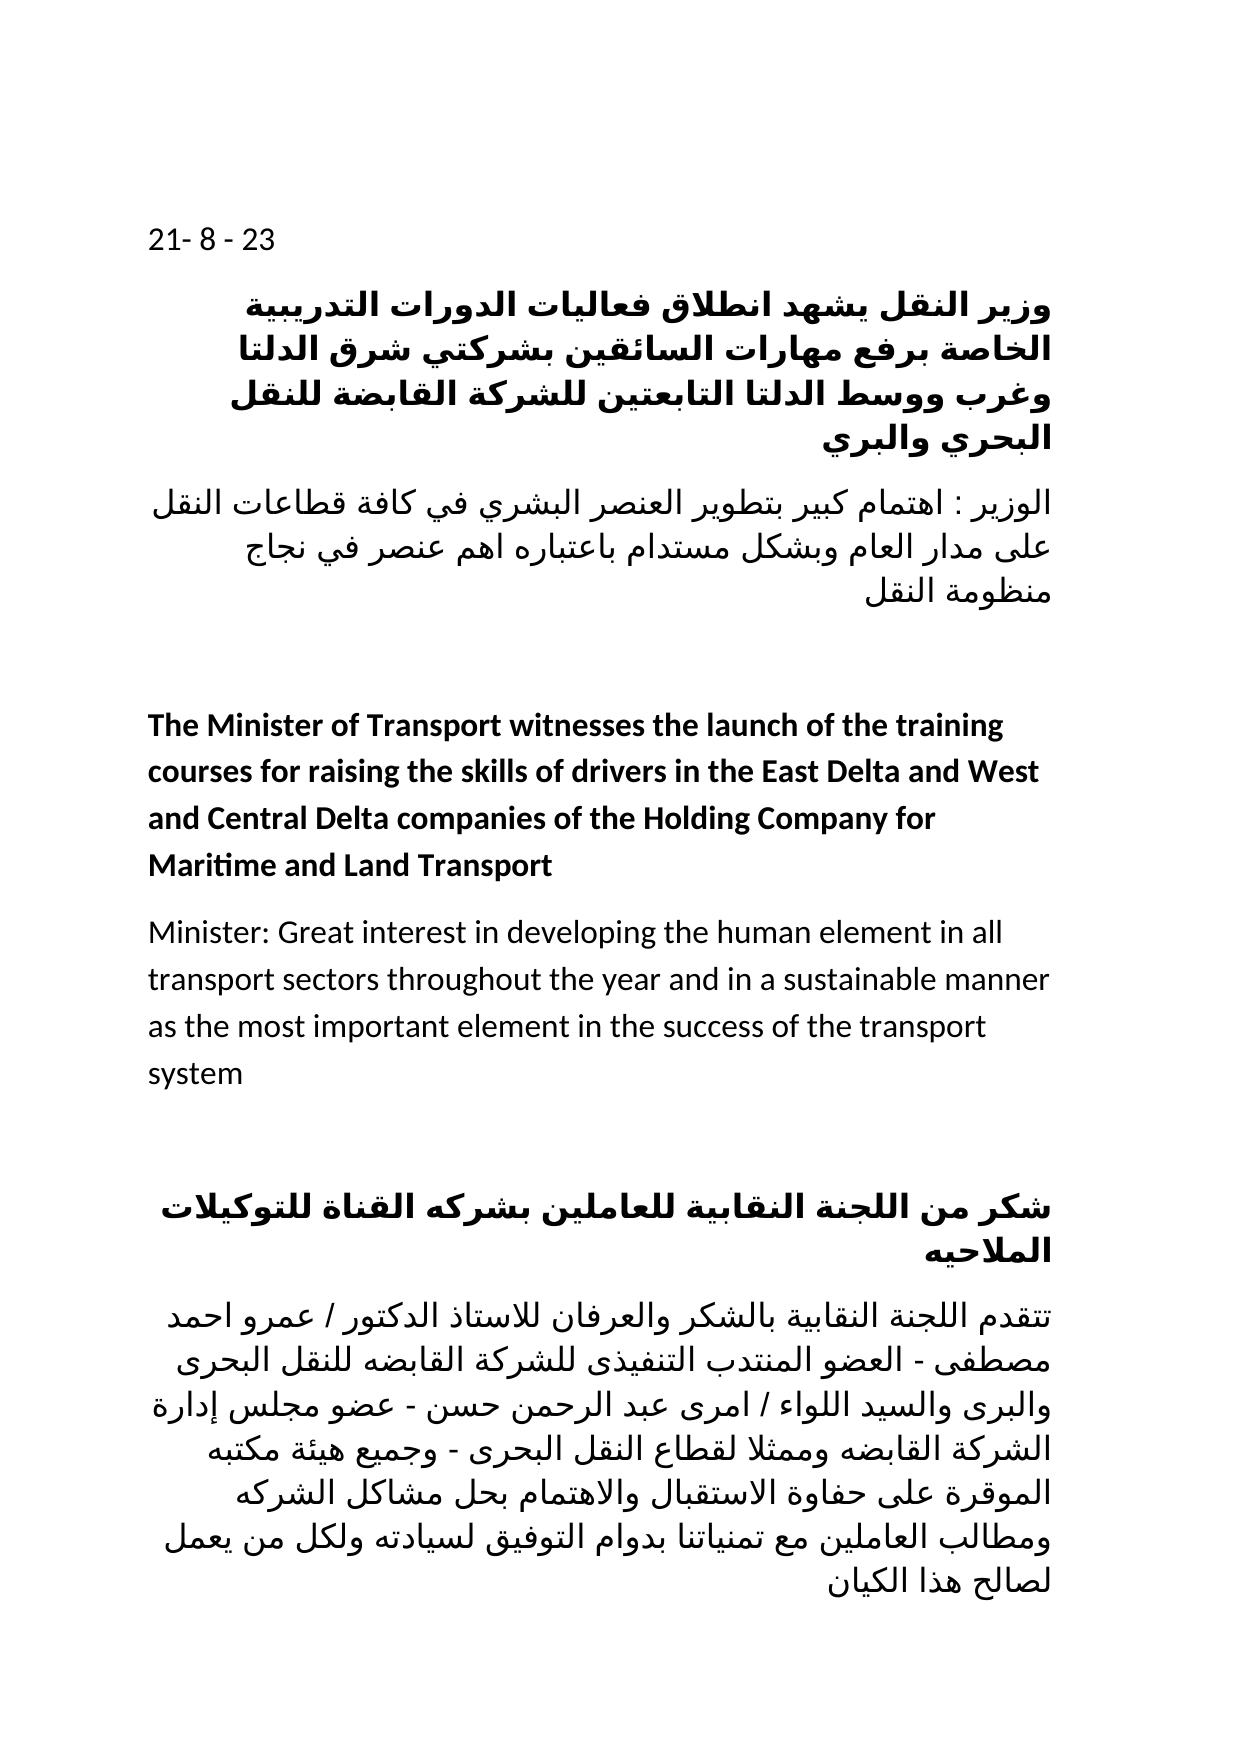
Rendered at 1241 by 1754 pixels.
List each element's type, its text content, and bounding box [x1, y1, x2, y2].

text الوزير : اهتمام كبير بتطوير العنصر البشري في كافة قطاعات النقل على مدار العام وبشكل مستدام باعتباره اهم عنصر في نجاج منظومة النقل [148, 483, 1053, 609]
text تتقدم اللجنة النقابية بالشكر والعرفان للاستاذ الدكتور / عمرو احمد مصطفى - العضو المنتدب التنفيذى للشركة القابضه للنقل البحرى والبرى والسيد اللواء / امرى عبد الرحمن حسن - عضو مجلس إدارة الشركة القابضه وممثلا لقطاع النقل البحرى - وجميع هيئة مكتبه الموقرة على حفاوة الاستقبال والاهتمام بحل مشاكل الشركه ومطالب العاملين مع تمنياتنا بدوام التوفيق لسيادته ولكل من يعمل لصالح هذا الكيان [148, 1296, 1053, 1600]
text 21- 8 - 23 [148, 218, 1053, 258]
text وزير النقل يشهد انطلاق فعاليات الدورات التدريبية الخاصة برفع مهارات السائقين بشركتي شرق الدلتا وغرب ووسط الدلتا التابعتين للشركة القابضة للنقل البحري والبري [148, 285, 1053, 456]
text شكر من اللجنة النقابية للعاملين بشركه القناة للتوكيلات الملاحيه [148, 1187, 1053, 1270]
text The Minister of Transport witnesses the launch of the training courses for raising the skills of drivers in the East Delta and West and Central Delta companies of the Holding Company for Maritime and Land Transport [148, 704, 1053, 885]
text Minister: Great interest in developing the human element in all transport sectors throughout the year and in a sustainable manner as the most important element in the success of the transport system [148, 912, 1053, 1093]
